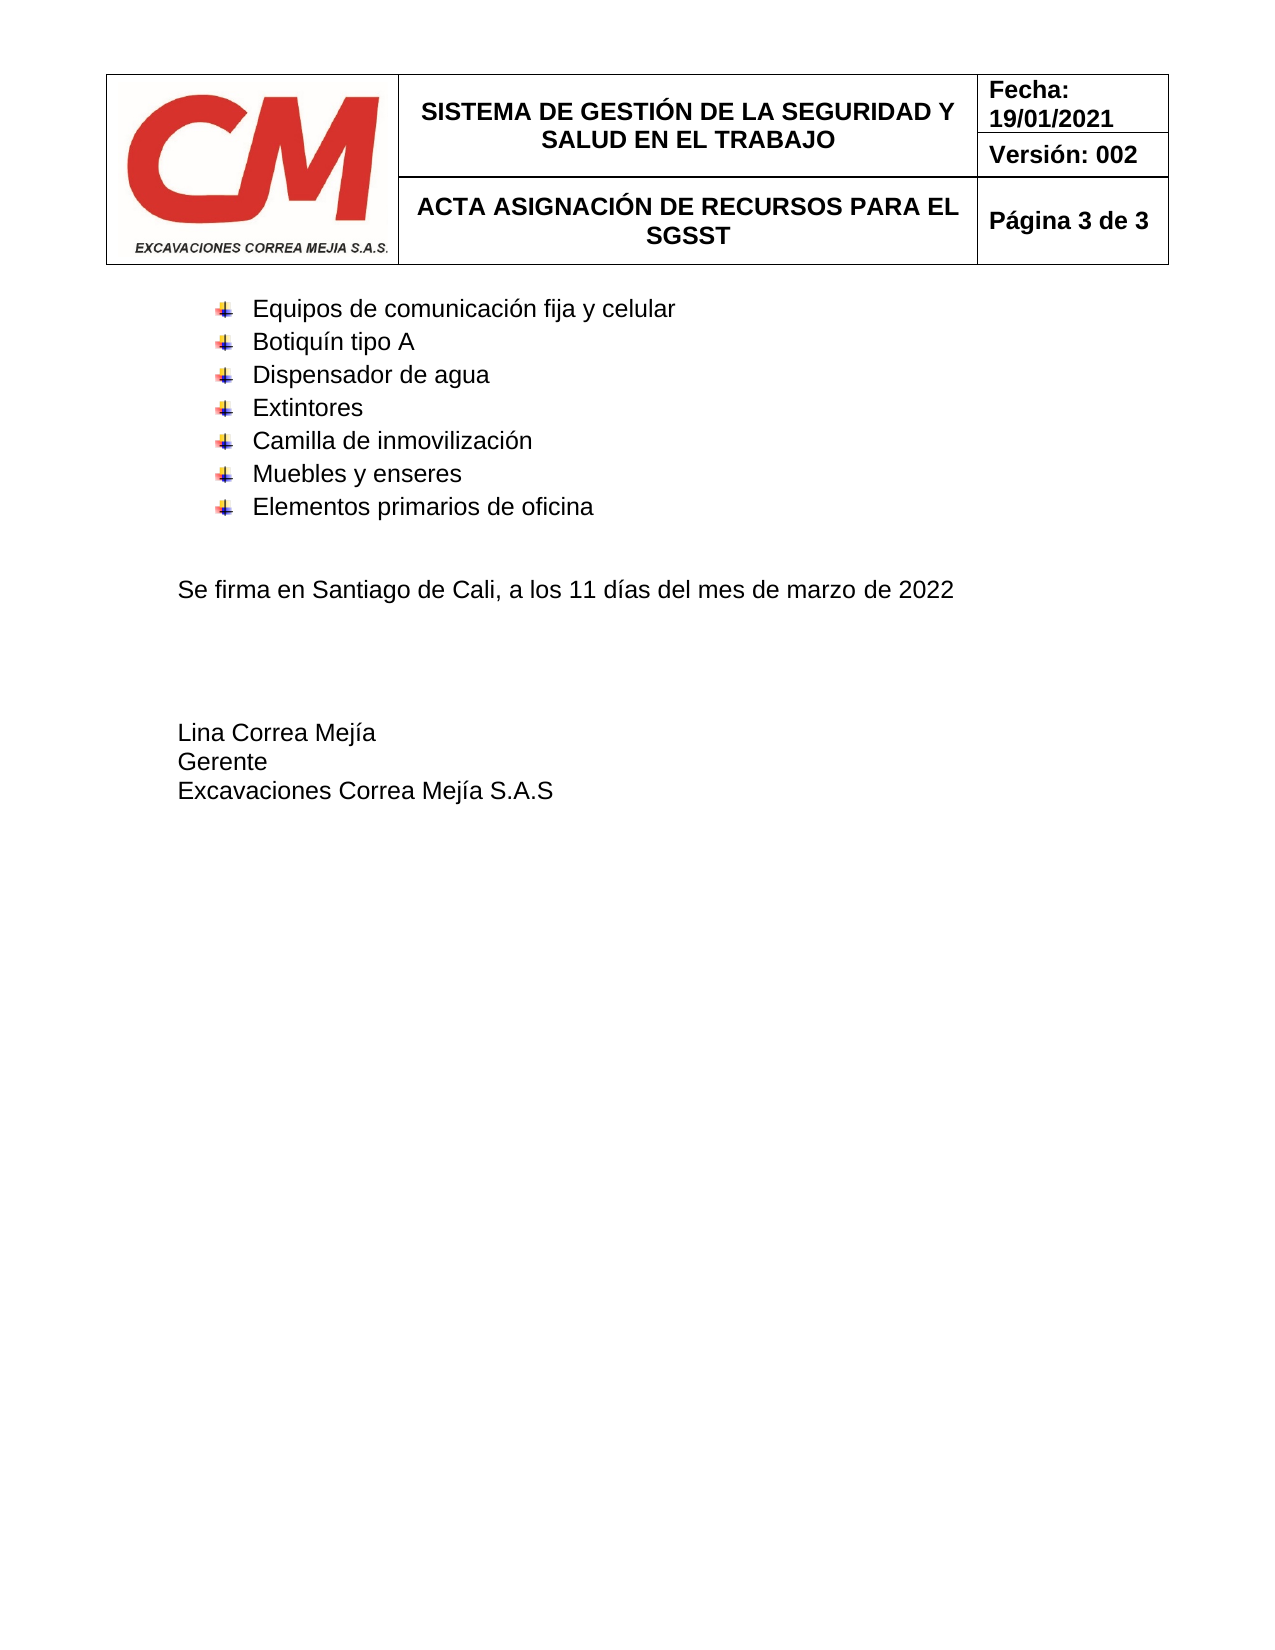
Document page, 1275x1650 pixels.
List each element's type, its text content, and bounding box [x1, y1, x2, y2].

picture [215, 300, 233, 318]
picture [118, 82, 388, 257]
picture [215, 498, 233, 516]
picture [215, 366, 233, 384]
list Extintores [215, 393, 1098, 422]
list Botiquín tipo A [215, 327, 1098, 356]
text Excavaciones Correa Mejía S.A.S [177, 776, 1098, 804]
picture [215, 333, 233, 351]
text Lina Correa Mejía [177, 718, 1098, 747]
list Dispensador de agua [215, 360, 1098, 389]
picture [215, 432, 233, 450]
list Elementos primarios de oficina [215, 492, 1098, 521]
picture [215, 399, 233, 417]
picture [215, 465, 233, 483]
text Gerente [177, 747, 1098, 776]
list Camilla de inmovilización [215, 426, 1098, 455]
list Equipos de comunicación fija y celular [215, 294, 1098, 323]
list Muebles y enseres [215, 459, 1098, 488]
text Se firma en Santiago de Cali, a los 11 días del mes de marzo de 2022 [177, 574, 1098, 603]
